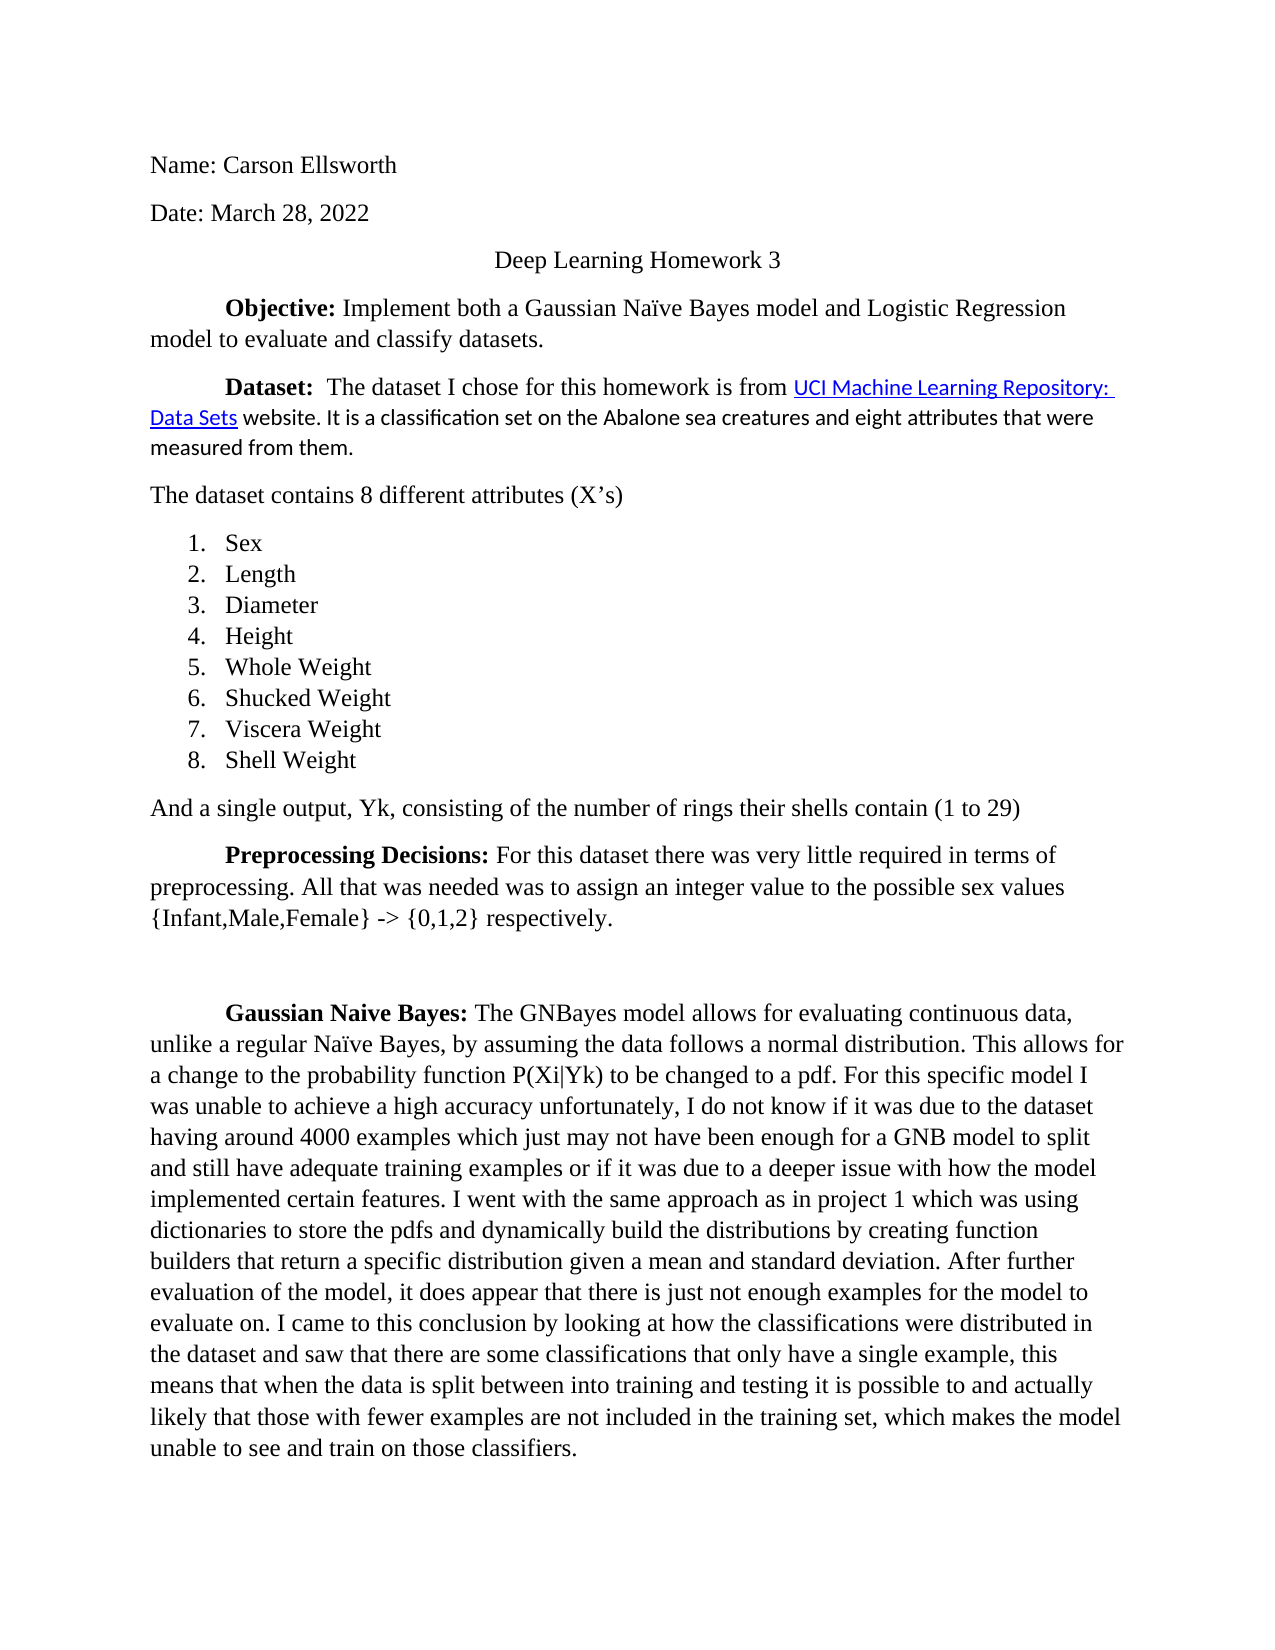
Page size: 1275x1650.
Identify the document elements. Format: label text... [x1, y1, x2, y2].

text And a single output, Yk, consisting of the number of rings their shells contain (1 to 29) [150, 793, 1125, 822]
text Date: March 28, 2022 [150, 198, 1125, 226]
list Height [187, 621, 1125, 650]
text Dataset: The dataset I chose for this homework is from UCI Machine Learning Repository: Data Sets website. It is a classification set on the Abalone sea creatures and eight attributes that were measured from them. [150, 372, 1125, 461]
list Whole Weight [187, 652, 1125, 681]
list Sex [187, 528, 1125, 557]
list Length [187, 559, 1125, 588]
list Viscera Weight [187, 714, 1125, 743]
list Shucked Weight [187, 683, 1125, 712]
text Preprocessing Decisions: For this dataset there was very little required in terms of preprocessing. All that was needed was to assign an integer value to the possible sex values {Infant,Male,Female} -> {0,1,2} respectively. [150, 841, 1125, 931]
list Shell Weight [187, 745, 1125, 774]
text Deep Learning Homework 3 [150, 245, 1125, 274]
text Gaussian Naive Bayes: The GNBayes model allows for evaluating continuous data, unlike a regular Naïve Bayes, by assuming the data follows a normal distribution. This allows for a change to the probability function P(Xi|Yk) to be changed to a pdf. For this specific model I was unable to achieve a high accuracy unfortunately, I do not know if it was due to the dataset having around 4000 examples which just may not have been enough for a GNB model to split and still have adequate training examples or if it was due to a deeper issue with how the model implemented certain features. I went with the same approach as in project 1 which was using dictionaries to store the pdfs and dynamically build the distributions by creating function builders that return a specific distribution given a mean and standard deviation. After further evaluation of the model, it does appear that there is just not enough examples for the model to evaluate on. I came to this conclusion by looking at how the classifications were distributed in the dataset and saw that there are some classifications that only have a single example, this means that when the data is split between into training and testing it is possible to and actually likely that those with fewer examples are not included in the training set, which makes the model unable to see and train on those classifiers. [150, 998, 1125, 1461]
text The dataset contains 8 different attributes (X’s) [150, 480, 1125, 509]
text Name: Carson Ellsworth [150, 150, 1125, 179]
text Objective: Implement both a Gaussian Naïve Bayes model and Logistic Regression model to evaluate and classify datasets. [150, 293, 1125, 353]
list Diameter [187, 590, 1125, 619]
